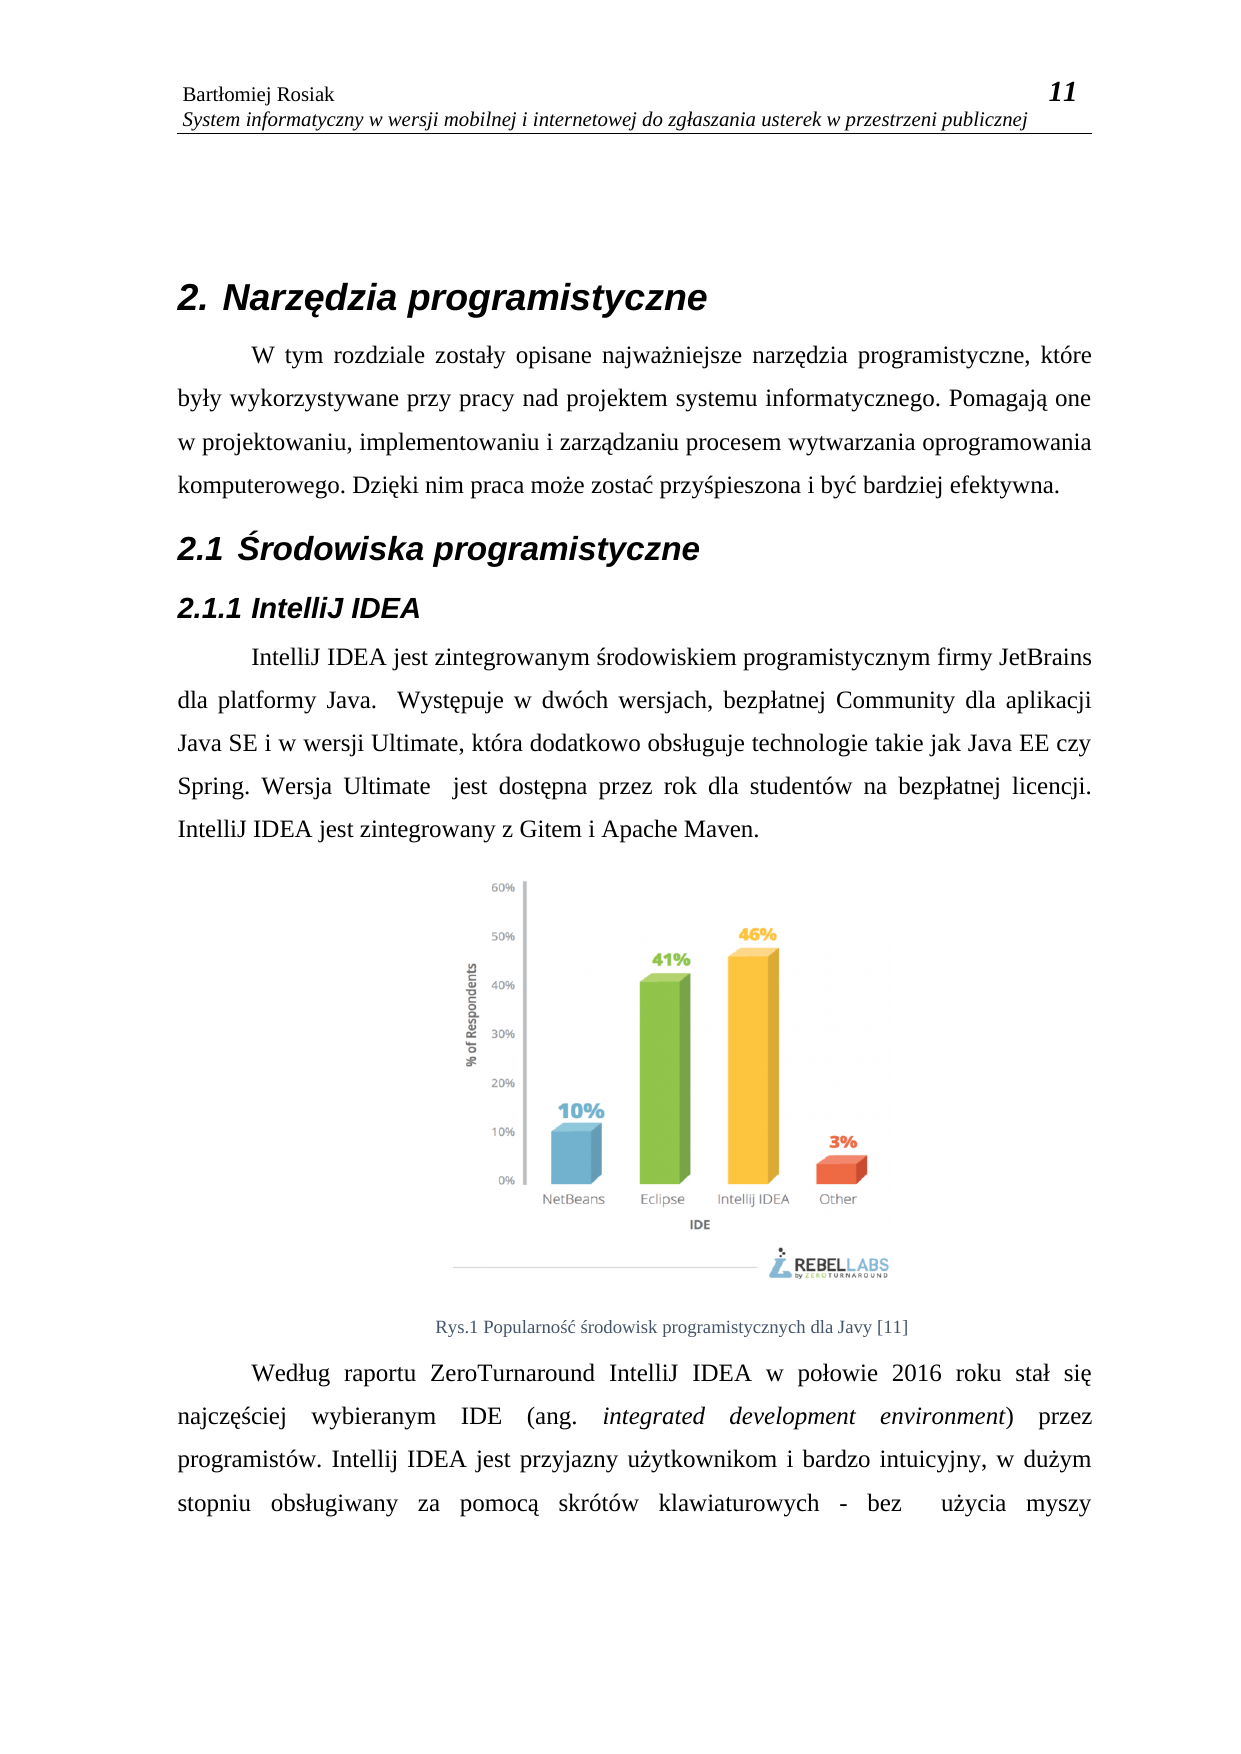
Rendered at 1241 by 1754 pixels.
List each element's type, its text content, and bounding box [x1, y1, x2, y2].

text IntelliJ IDEA jest zintegrowanym środowiskiem programistycznym firmy JetBrains dla platformy Java. Występuje w dwóch wersjach, bezpłatnej Community dla aplikacji Java SE i w wersji Ultimate, która dodatkowo obsługuje technologie takie jak Java EE czy Spring. Wersja Ultimate jest dostępna przez rok dla studentów na bezpłatnej licencji. IntelliJ IDEA jest zintegrowany z Gitem i Apache Maven. [177, 642, 1092, 843]
subtitle Narzędzia programistyczne [177, 276, 1092, 319]
text Rys.1 Popularność środowisk programistycznych dla Javy [11] [177, 1316, 1092, 1337]
subtitle IntelliJ IDEA [177, 591, 1092, 625]
subtitle Środowiska programistyczne [177, 529, 1092, 568]
text W tym rozdziale zostały opisane najważniejsze narzędzia programistyczne, które były wykorzystywane przy pracy nad projektem systemu informatycznego. Pomagają one w projektowaniu, implementowaniu i zarządzaniu procesem wytwarzania oprogramowania komputerowego. Dzięki nim praca może zostać przyśpieszona i być bardziej efektywna. [177, 340, 1092, 498]
picture [453, 873, 891, 1285]
